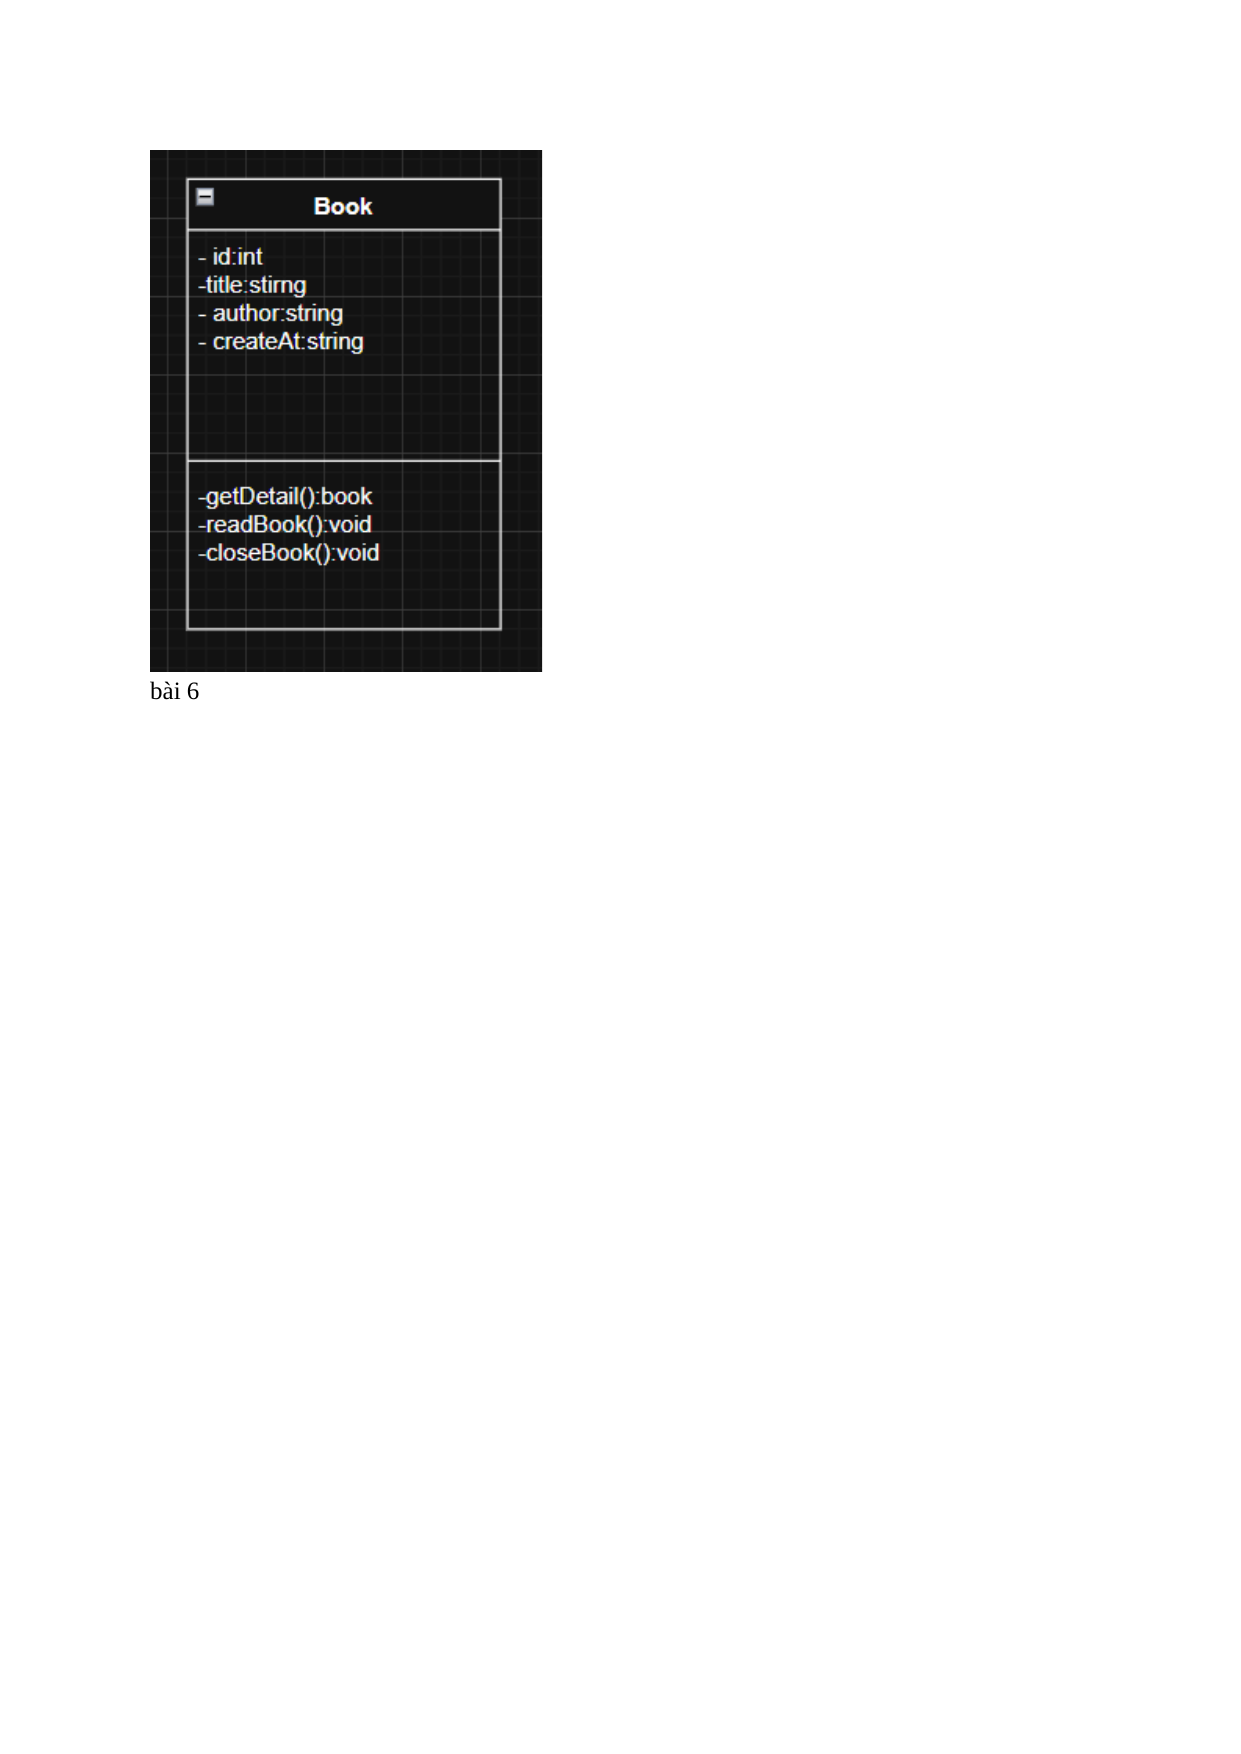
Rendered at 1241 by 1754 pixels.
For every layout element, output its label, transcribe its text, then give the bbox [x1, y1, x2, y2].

text bài 6 [150, 676, 1090, 704]
picture [150, 150, 543, 672]
